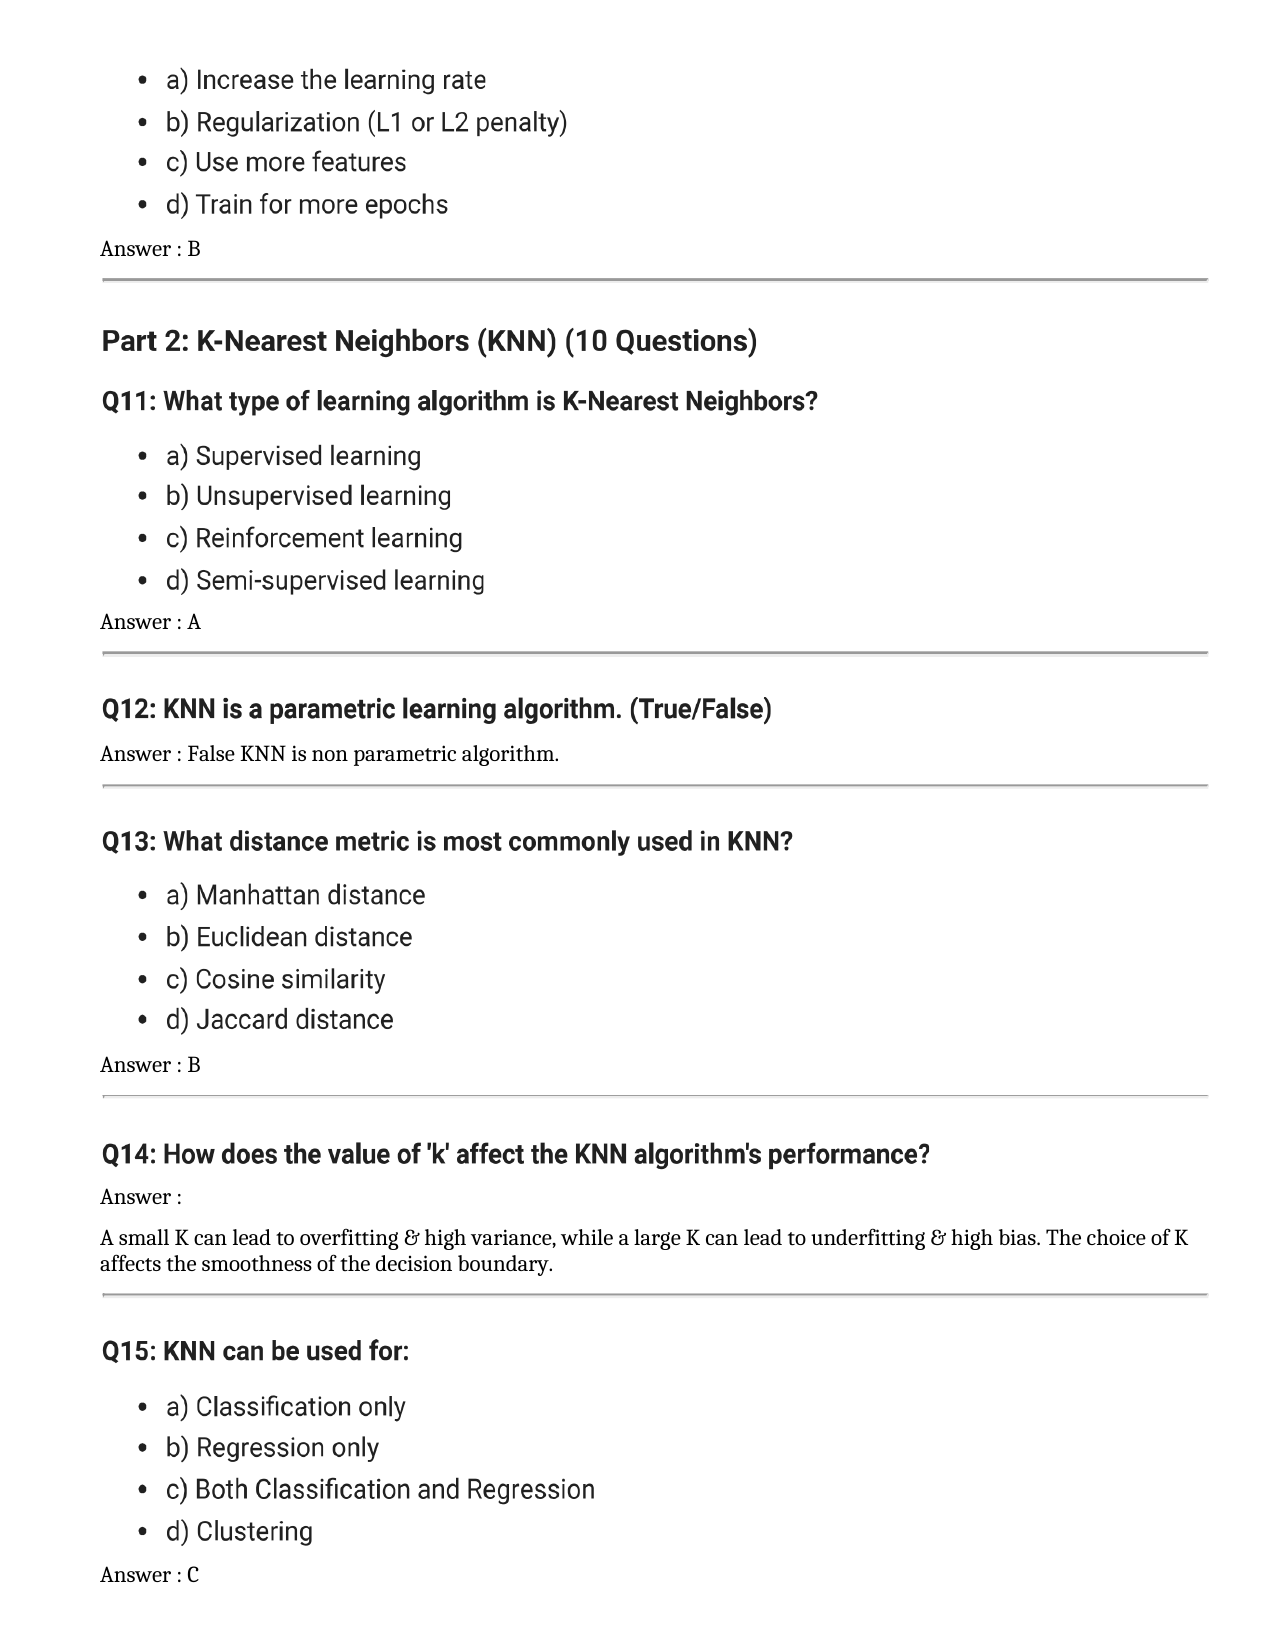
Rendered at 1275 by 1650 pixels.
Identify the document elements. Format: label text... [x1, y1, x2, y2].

picture [101, 1292, 1210, 1299]
text Answer : B [100, 235, 1210, 262]
picture [137, 66, 486, 96]
picture [101, 1095, 1210, 1099]
picture [137, 567, 484, 595]
text Answer : A [100, 609, 1210, 635]
picture [137, 481, 451, 511]
picture [137, 108, 567, 138]
picture [137, 1517, 313, 1547]
picture [137, 150, 407, 177]
picture [102, 1142, 930, 1170]
picture [102, 327, 757, 359]
text Answer : C [100, 1561, 1210, 1588]
picture [137, 924, 413, 952]
picture [137, 442, 421, 472]
text Answer : B [100, 1052, 1210, 1078]
picture [137, 1394, 407, 1422]
picture [137, 966, 386, 994]
picture [102, 388, 819, 416]
picture [137, 191, 448, 219]
picture [102, 828, 794, 856]
picture [137, 525, 463, 553]
picture [137, 1476, 594, 1506]
picture [101, 278, 1210, 283]
text Answer : False KNN is non parametric algorithm. [100, 741, 1210, 767]
picture [102, 697, 771, 725]
picture [102, 1339, 409, 1365]
picture [101, 650, 1210, 657]
picture [137, 881, 426, 911]
text A small K can lead to overfitting & high variance, while a large K can lead to underfitting & high bias. The choice of K affects the smoothness of the decision boundary. [100, 1225, 1210, 1277]
picture [137, 1006, 394, 1036]
picture [101, 783, 1210, 791]
picture [137, 1434, 380, 1464]
text Answer : [100, 1184, 1210, 1210]
